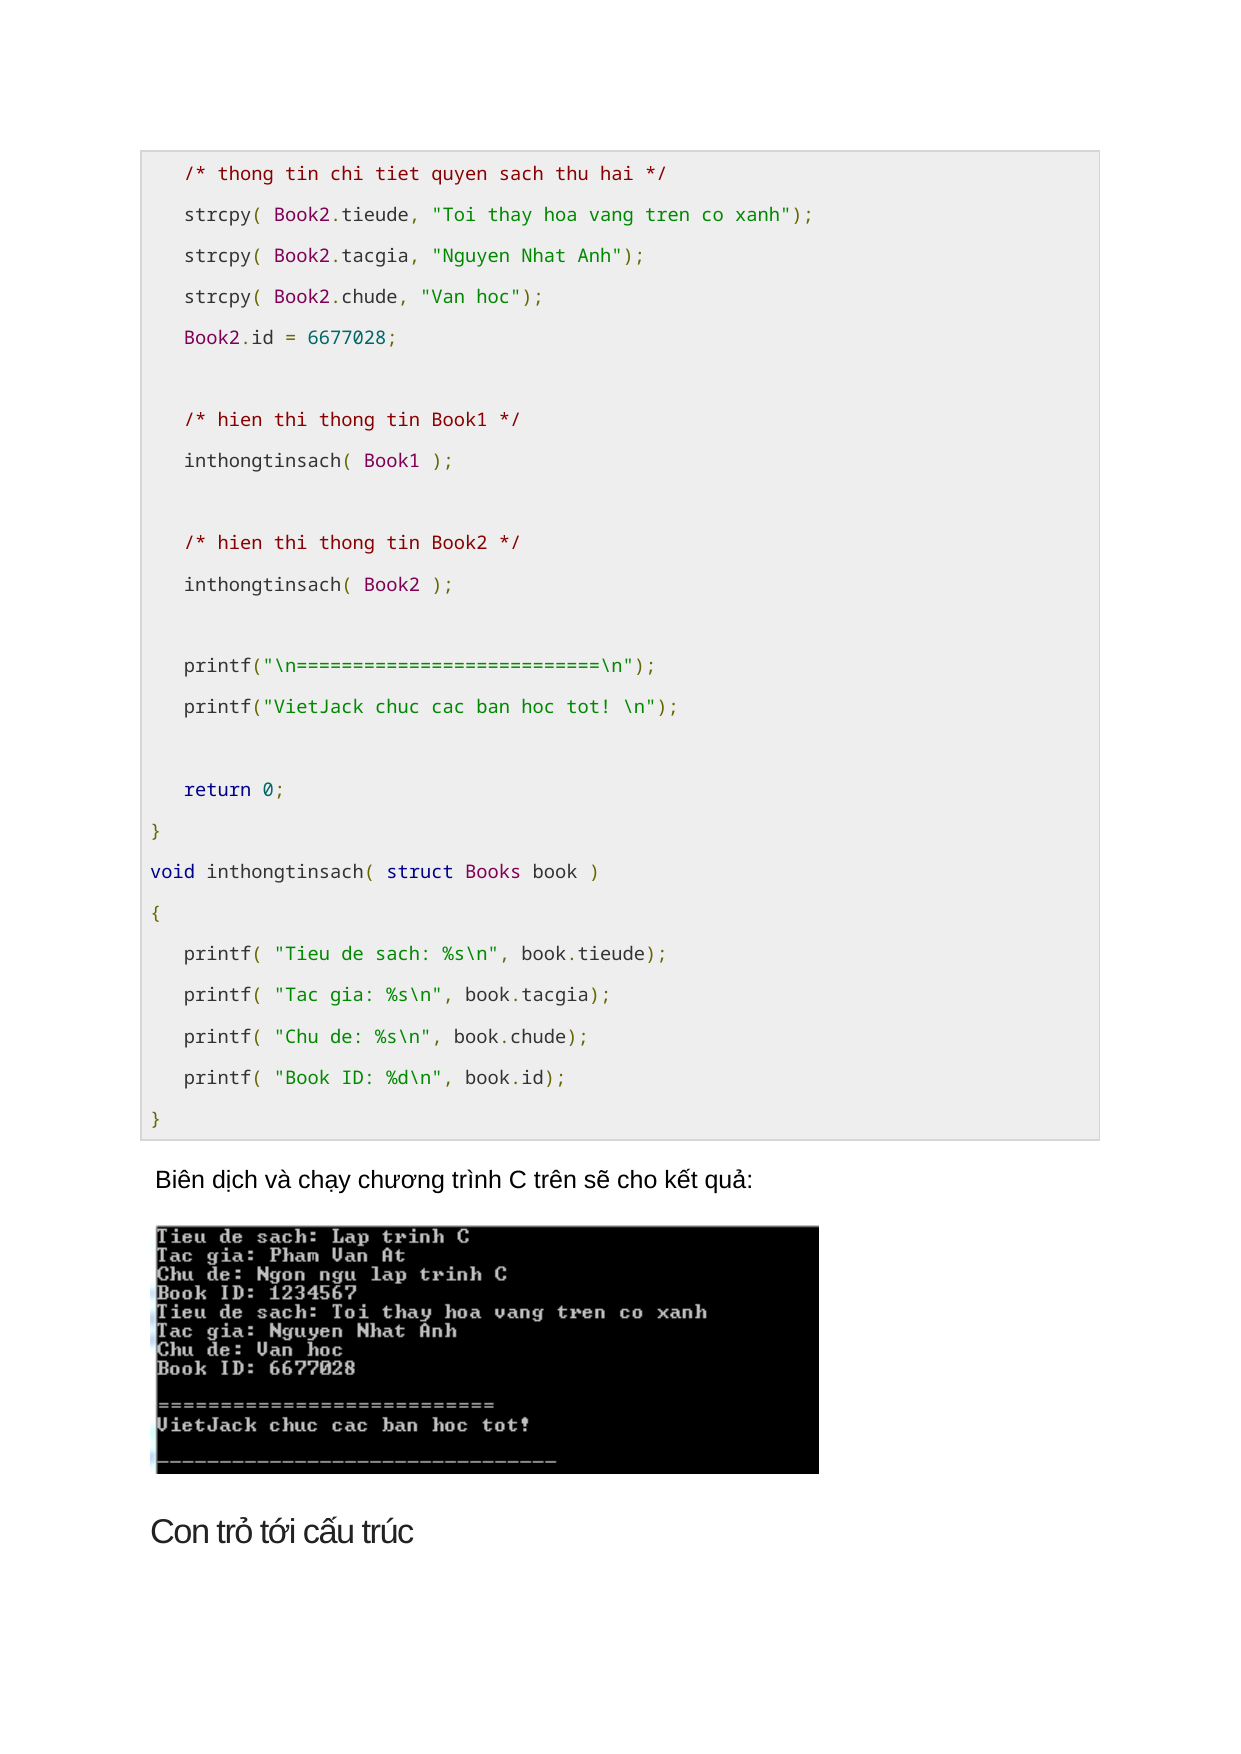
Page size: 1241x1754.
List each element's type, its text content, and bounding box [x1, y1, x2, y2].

text /* hien thi thong tin Book2 */ [142, 520, 1099, 555]
text inthongtinsach( Book2 ); [142, 561, 1099, 596]
text strcpy( Book2.tieude, "Toi thay hoa vang tren co xanh"); [142, 191, 1099, 227]
text strcpy( Book2.tacgia, "Nguyen Nhat Anh"); [142, 232, 1099, 268]
text strcpy( Book2.chude, "Van hoc"); [142, 273, 1099, 309]
text printf( "Tieu de sach: %s\n", book.tieude); [142, 931, 1099, 966]
text return 0; [142, 766, 1099, 802]
text { [142, 889, 1099, 925]
text /* hien thi thong tin Book1 */ [142, 396, 1099, 432]
text printf( "Chu de: %s\n", book.chude); [142, 1013, 1099, 1048]
text } [142, 1095, 1099, 1139]
text printf("\n===========================\n"); [142, 643, 1099, 678]
text /* thong tin chi tiet quyen sach thu hai */ [142, 152, 1099, 185]
text printf( "Tac gia: %s\n", book.tacgia); [142, 972, 1099, 1007]
text inthongtinsach( Book1 ); [142, 437, 1099, 473]
text Biên dịch và chạy chương trình C trên sẽ cho kết quả: [155, 1156, 1085, 1194]
text Book2.id = 6677028; [142, 314, 1099, 350]
subtitle Con trỏ tới cấu trúc [150, 1507, 1085, 1551]
picture [150, 1218, 819, 1474]
text } [142, 807, 1099, 843]
text printf( "Book ID: %d\n", book.id); [142, 1054, 1099, 1089]
text void inthongtinsach( struct Books book ) [142, 848, 1099, 884]
text printf("VietJack chuc cac ban hoc tot! \n"); [142, 684, 1099, 719]
